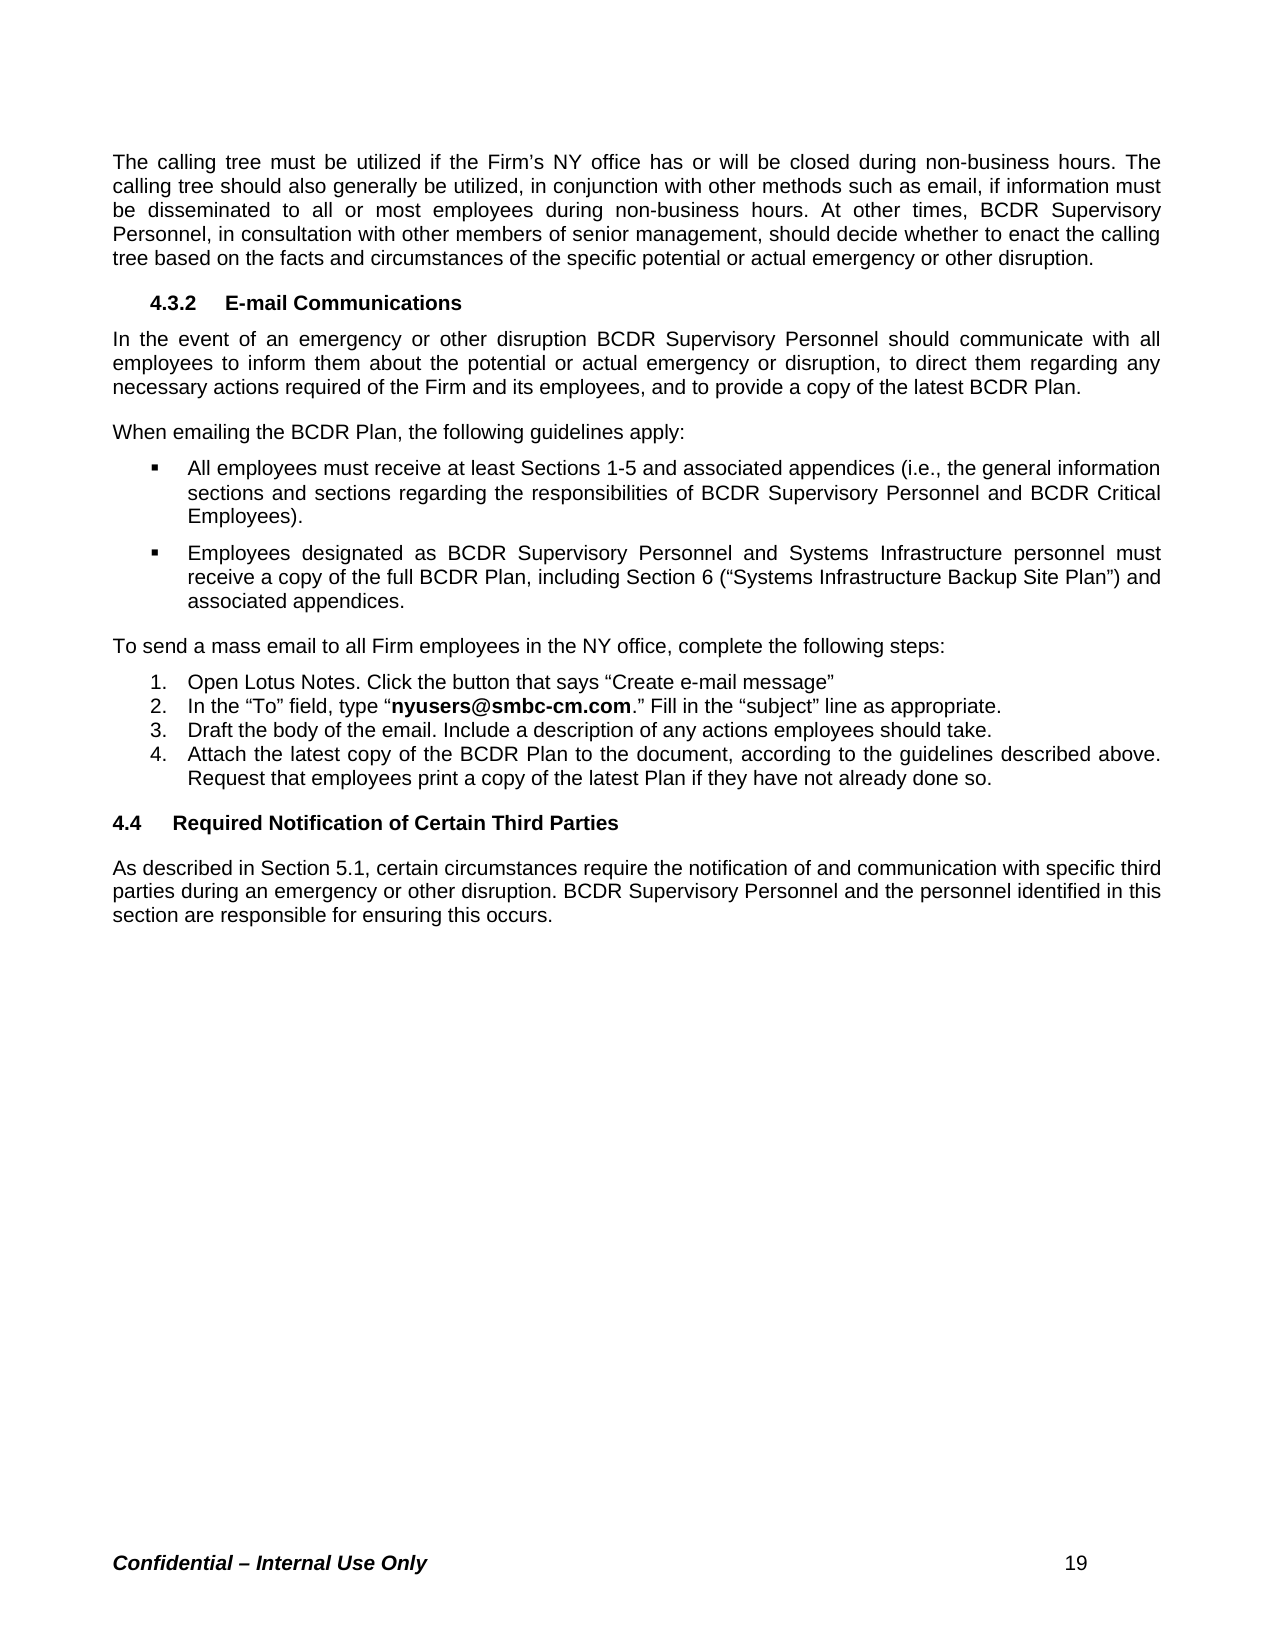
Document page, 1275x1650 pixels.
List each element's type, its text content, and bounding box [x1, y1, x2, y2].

list Open Lotus Notes. Click the button that says “Create e-mail message” [150, 670, 1162, 694]
text As described in Section 5.1, certain circumstances require the notification of and communication with specific third parties during an emergency or other disruption. BCDR Supervisory Personnel and the personnel identified in this section are responsible for ensuring this occurs. [112, 855, 1162, 927]
list In the “To” field, type “nyusers@smbc-cm.com.” Fill in the “subject” line as appropriate. [150, 694, 1162, 718]
subtitle Required Notification of Certain Third Parties [112, 811, 1162, 834]
text To send a mass email to all Firm employees in the NY office, complete the following steps: [112, 633, 1162, 657]
text When emailing the BCDR Plan, the following guidelines apply: [112, 420, 1162, 444]
text In the event of an emergency or other disruption BCDR Supervisory Personnel should communicate with all employees to inform them about the potential or actual emergency or disruption, to direct them regarding any necessary actions required of the Firm and its employees, and to provide a copy of the latest BCDR Plan. [112, 327, 1162, 399]
subtitle E-mail Communications [150, 291, 1162, 314]
list Employees designated as BCDR Supervisory Personnel and Systems Infrastructure personnel must receive a copy of the full BCDR Plan, including Section 6 (“Systems Infrastructure Backup Site Plan”) and associated appendices. [150, 541, 1162, 613]
list All employees must receive at least Sections 1-5 and associated appendices (i.e., the general information sections and sections regarding the responsibilities of BCDR Supervisory Personnel and BCDR Critical Employees). [150, 456, 1162, 528]
list Draft the body of the email. Include a description of any actions employees should take. [150, 718, 1162, 742]
list Attach the latest copy of the BCDR Plan to the document, according to the guidelines described above. Request that employees print a copy of the latest Plan if they have not already done so. [150, 742, 1162, 790]
text The calling tree must be utilized if the Firm’s NY office has or will be closed during non-business hours. The calling tree should also generally be utilized, in conjunction with other methods such as email, if information must be disseminated to all or most employees during non-business hours. At other times, BCDR Supervisory Personnel, in consultation with other members of senior management, should decide whether to enact the calling tree based on the facts and circumstances of the specific potential or actual emergency or other disruption. [112, 150, 1162, 270]
